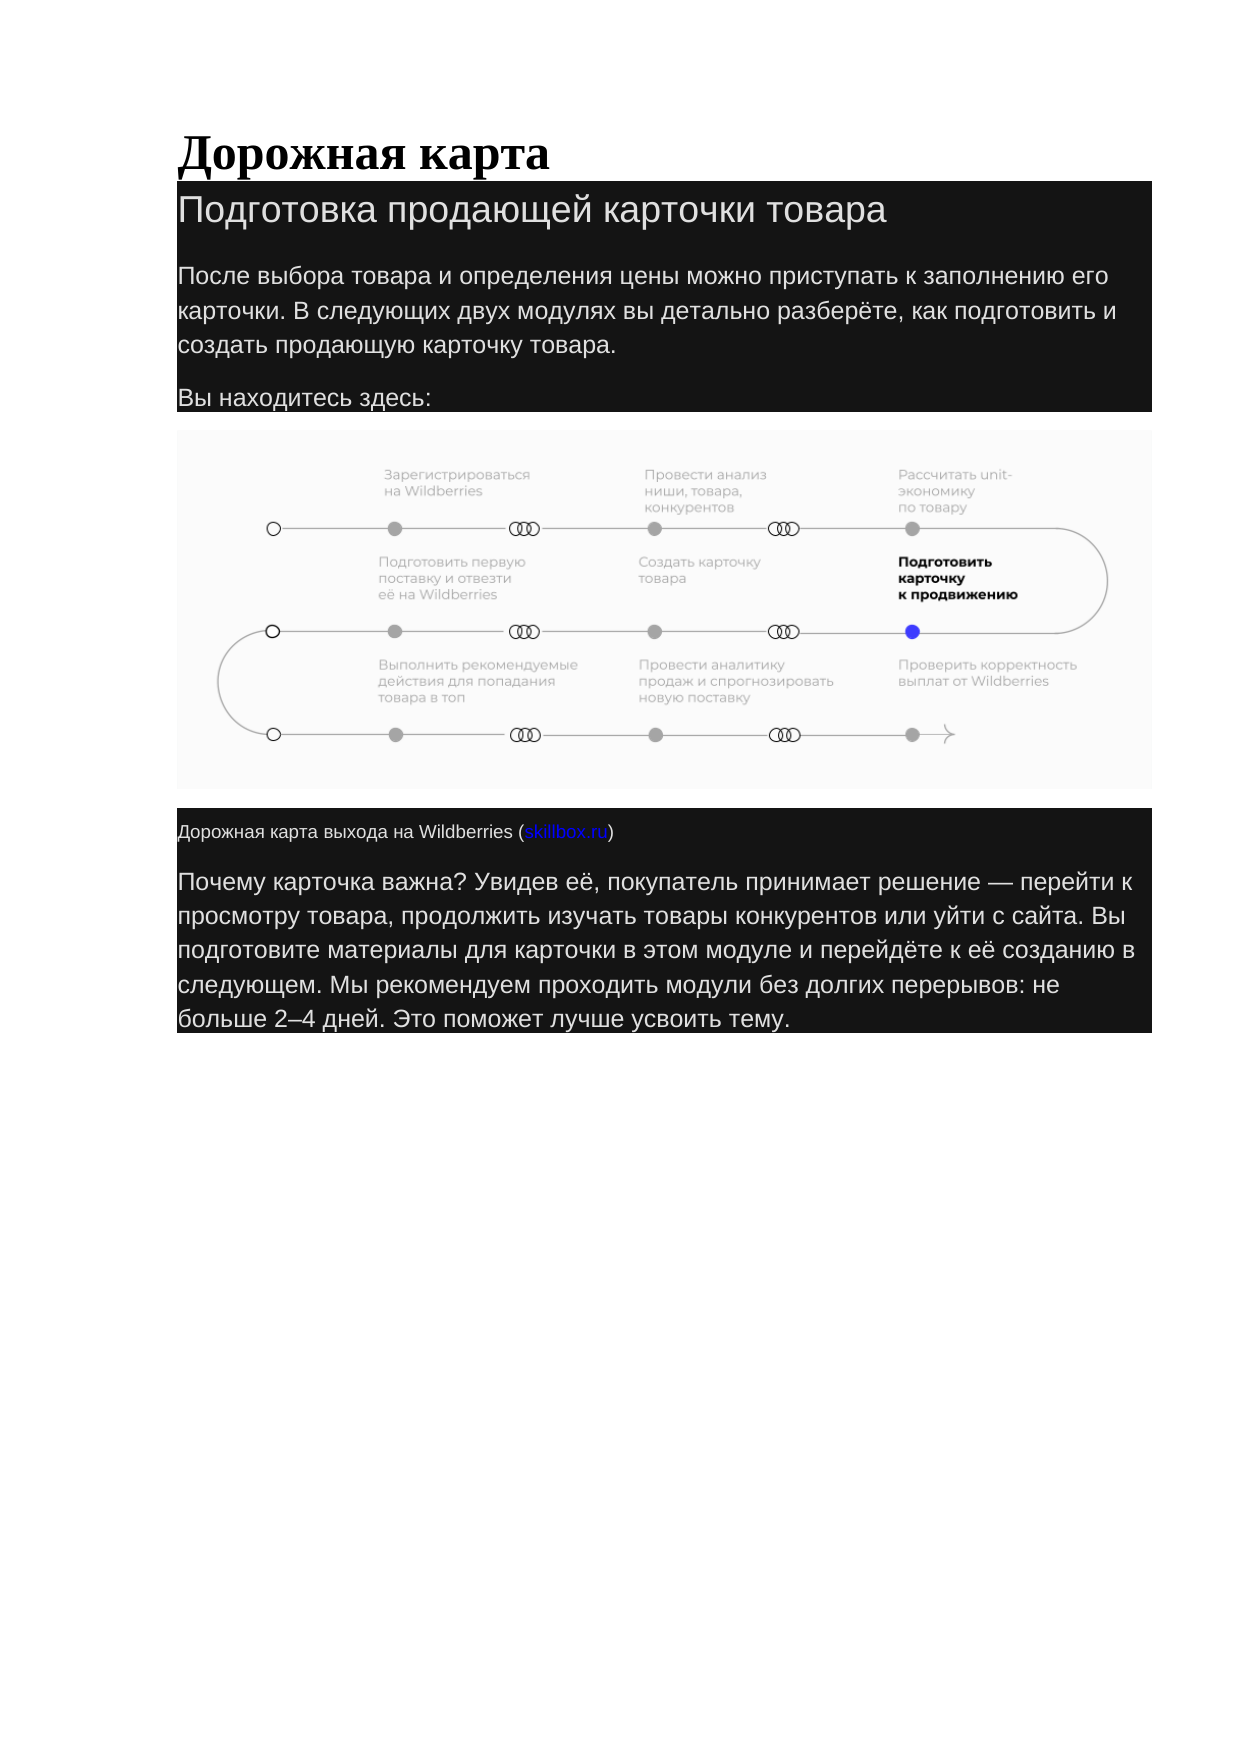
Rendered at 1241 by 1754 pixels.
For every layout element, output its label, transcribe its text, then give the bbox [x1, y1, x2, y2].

text Дорожная карта [177, 118, 1152, 181]
text Подготовка продающей карточки товара [177, 181, 1152, 231]
picture [177, 430, 1152, 789]
text Вы находитесь здесь: [177, 377, 1152, 412]
text После выбора товара и определения цены можно приступать к заполнению его карточки. В следующих двух модулях вы детально разберёте, как подготовить и создать продающую карточку товара. [177, 256, 1152, 359]
text Дорожная карта выхода на Wildberries (skillbox.ru) [177, 808, 1152, 842]
text Почему карточка важна? Увидев её, покупатель принимает решение — перейти к просмотру товара, продолжить изучать товары конкурентов или уйти с сайта. Вы подготовите материалы для карточки в этом модуле и перейдёте к её созданию в следующем. Мы рекомендуем проходить модули без долгих перерывов: не больше 2–4 дней. Это поможет лучше усвоить тему. [177, 861, 1152, 1033]
